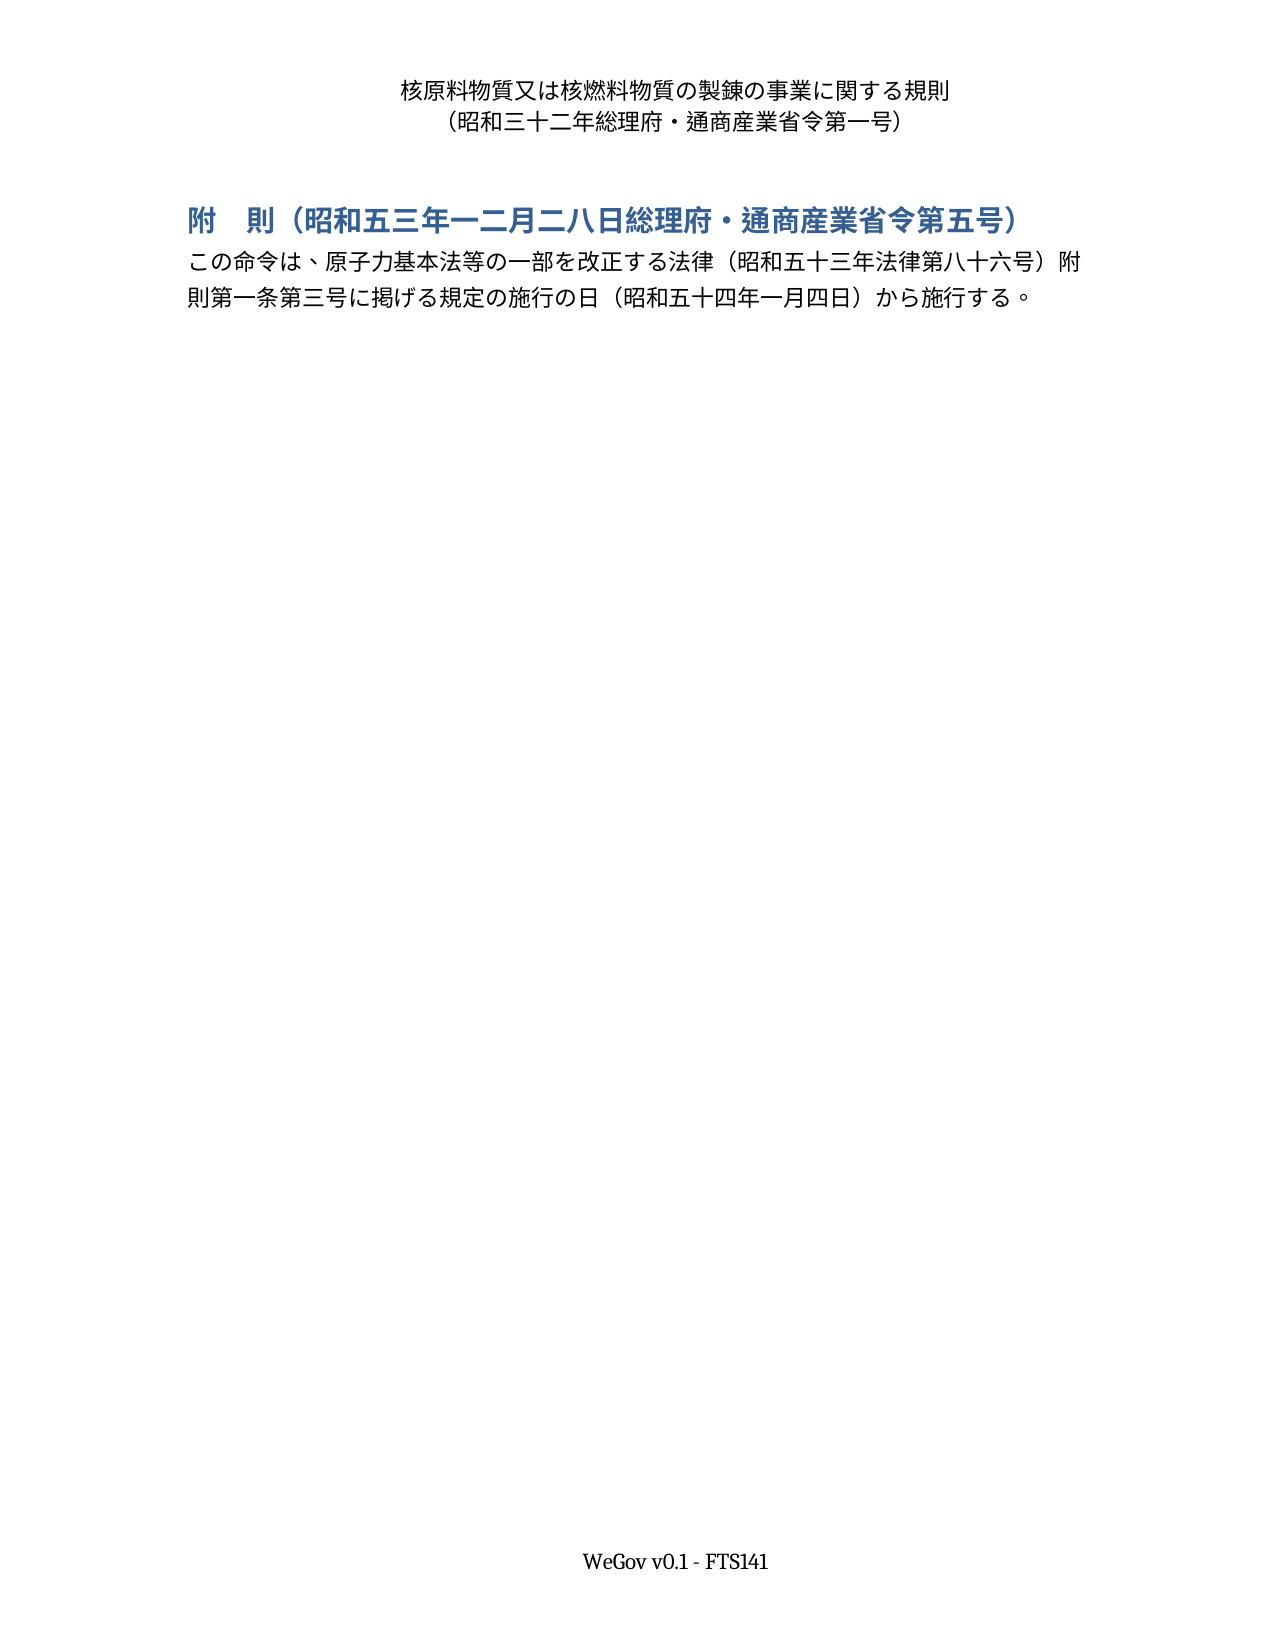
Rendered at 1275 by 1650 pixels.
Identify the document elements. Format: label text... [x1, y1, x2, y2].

text この命令は、原子力基本法等の一部を改正する法律（昭和五十三年法律第八十六号）附則第一条第三号に掲げる規定の施行の日（昭和五十四年一月四日）から施行する。 [187, 246, 1087, 313]
subtitle 附 則（昭和五三年一二月二八日総理府・通商産業省令第五号） [187, 200, 1087, 240]
